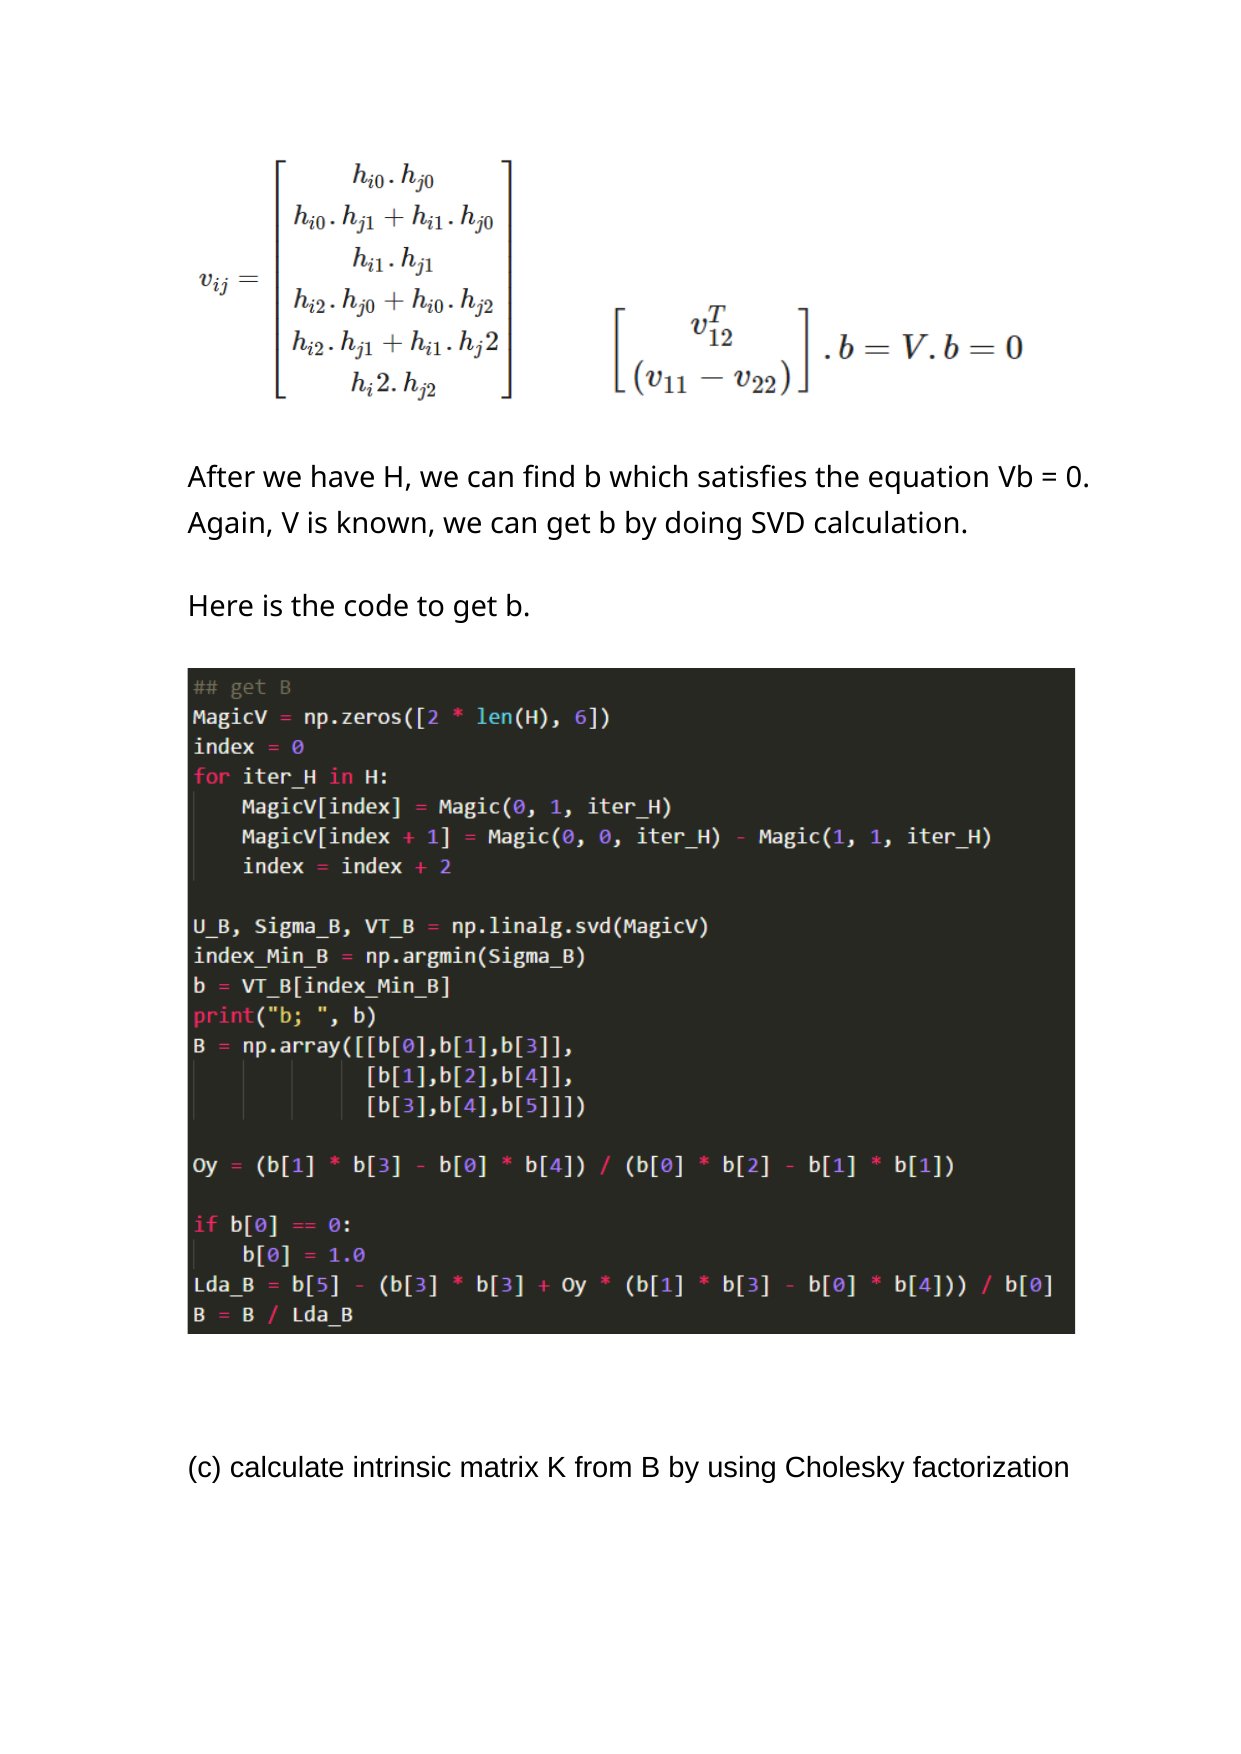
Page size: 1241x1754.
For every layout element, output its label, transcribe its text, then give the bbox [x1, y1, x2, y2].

text (c) calculate intrinsic matrix K from B by using Cholesky factorization [187, 1451, 1090, 1484]
picture [187, 668, 1075, 1334]
text Here is the code to get b. [187, 585, 1090, 625]
picture [603, 282, 1044, 414]
picture [187, 150, 531, 414]
text After we have H, we can find b which satisfies the equation Vb = 0. Again, V is known, we can get b by doing SVD calculation. [187, 456, 1090, 542]
